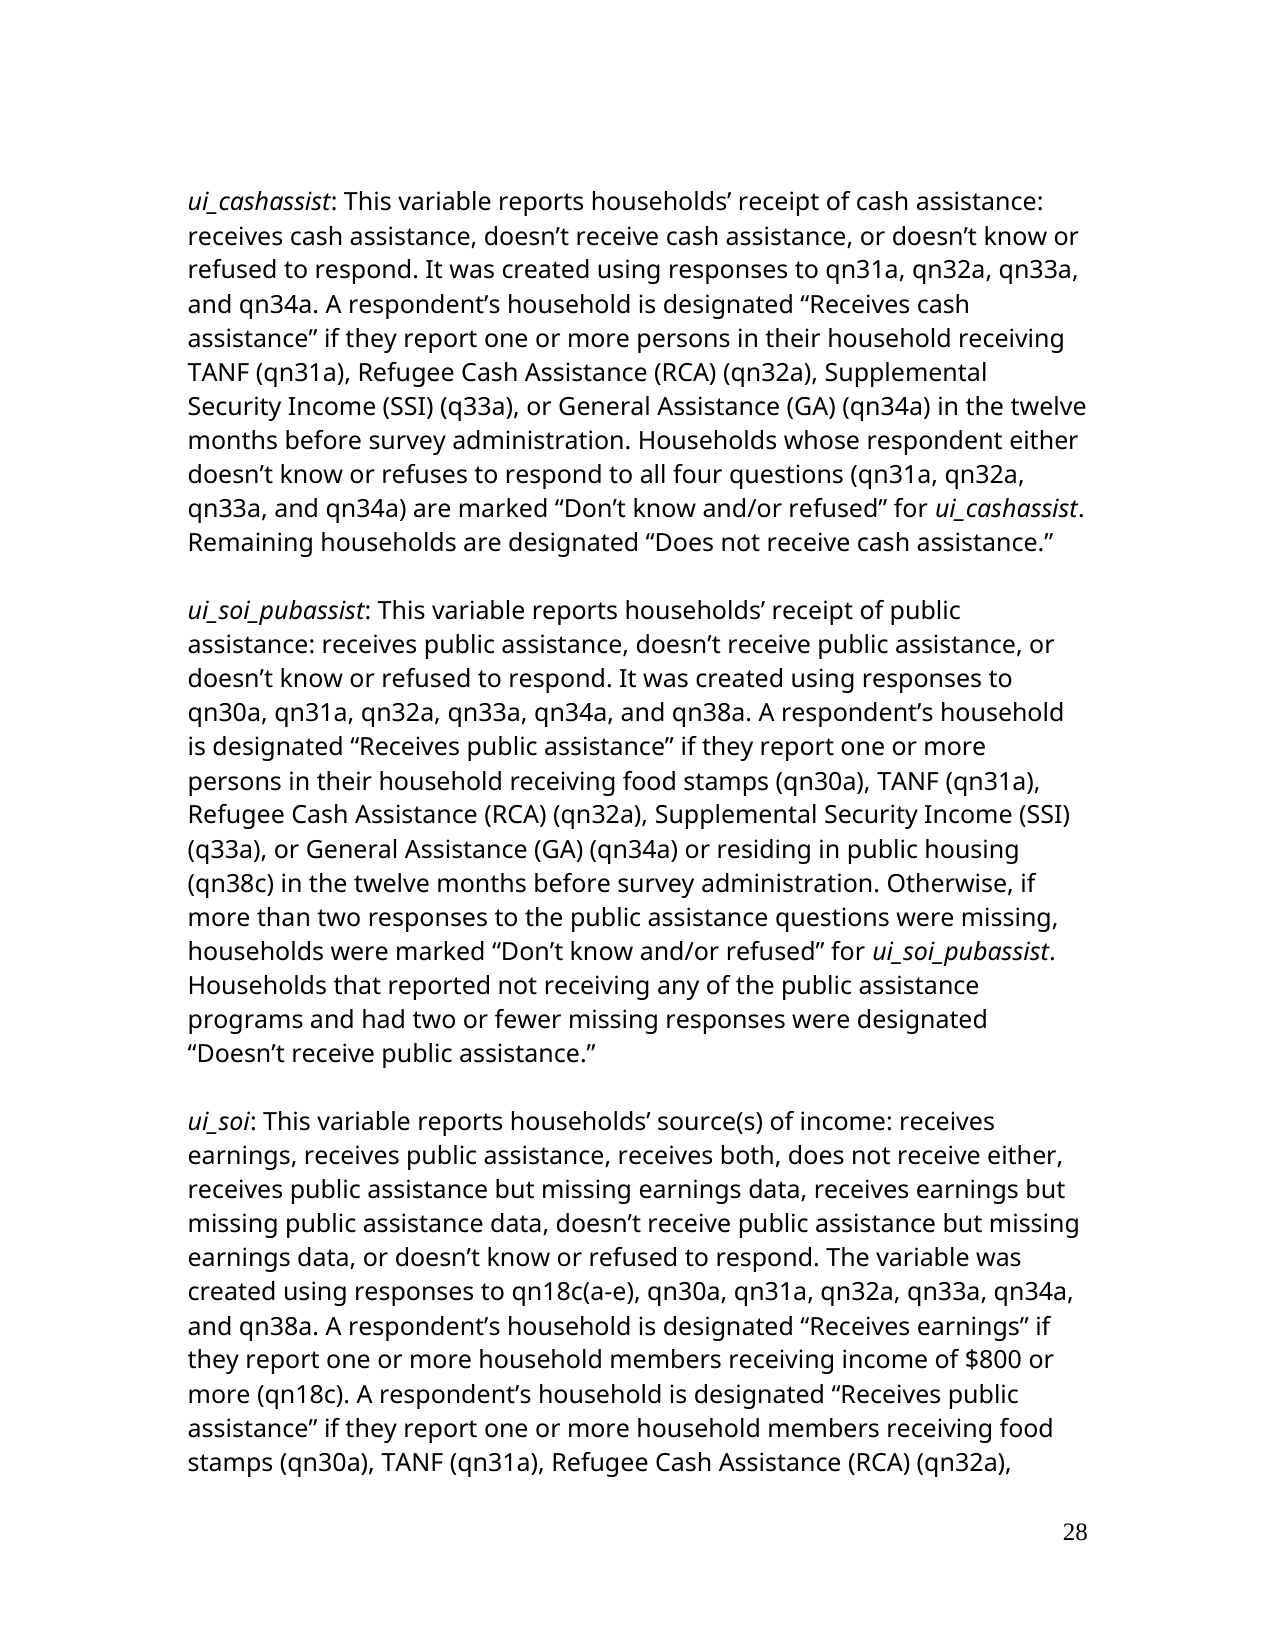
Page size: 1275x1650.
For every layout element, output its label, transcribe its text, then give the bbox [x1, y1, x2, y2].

text ui_soi_pubassist: This variable reports households’ receipt of public assistance: receives public assistance, doesn’t receive public assistance, or doesn’t know or refused to respond. It was created using responses to qn30a, qn31a, qn32a, qn33a, qn34a, and qn38a. A respondent’s household is designated “Receives public assistance” if they report one or more persons in their household receiving food stamps (qn30a), TANF (qn31a), Refugee Cash Assistance (RCA) (qn32a), Supplemental Security Income (SSI) (q33a), or General Assistance (GA) (qn34a) or residing in public housing (qn38c) in the twelve months before survey administration. Otherwise, if more than two responses to the public assistance questions were missing, households were marked “Don’t know and/or refused” for ui_soi_pubassist. Households that reported not receiving any of the public assistance programs and had two or fewer missing responses were designated “Doesn’t receive public assistance.” [187, 593, 1087, 1070]
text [187, 1104, 1087, 1478]
text ui_cashassist: This variable reports households’ receipt of cash assistance: receives cash assistance, doesn’t receive cash assistance, or doesn’t know or refused to respond. It was created using responses to qn31a, qn32a, qn33a, and qn34a. A respondent’s household is designated “Receives cash assistance” if they report one or more persons in their household receiving TANF (qn31a), Refugee Cash Assistance (RCA) (qn32a), Supplemental Security Income (SSI) (q33a), or General Assistance (GA) (qn34a) in the twelve months before survey administration. Households whose respondent either doesn’t know or refuses to respond to all four questions (qn31a, qn32a, qn33a, and qn34a) are marked “Don’t know and/or refused” for ui_cashassist. Remaining households are designated “Does not receive cash assistance.” [187, 184, 1087, 559]
